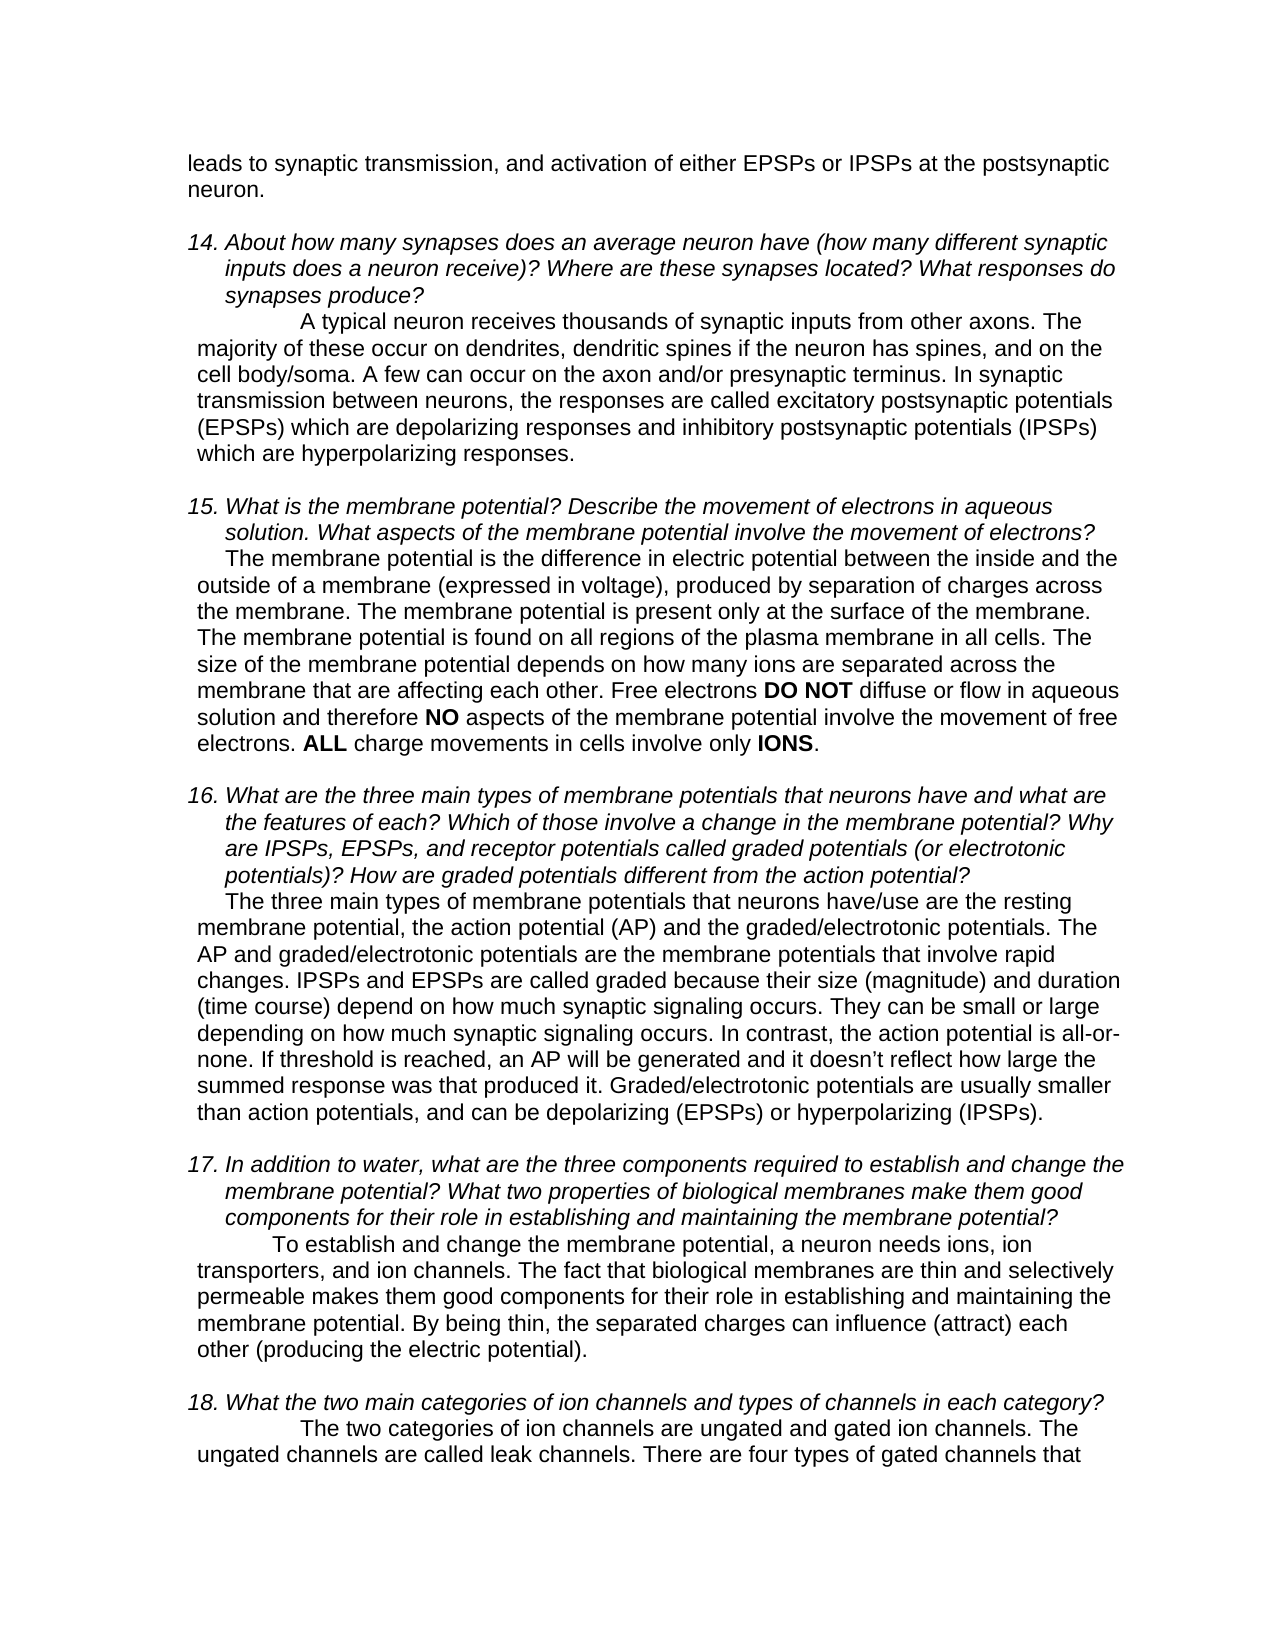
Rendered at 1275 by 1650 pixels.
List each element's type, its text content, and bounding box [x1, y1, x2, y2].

list To establish and change the membrane potential, a neuron needs ions, ion transporters, and ion channels. The fact that biological membranes are thin and selectively permeable makes them good components for their role in establishing and maintaining the membrane potential. By being thin, the separated charges can influence (attract) each other (producing the electric potential). [197, 1231, 1125, 1362]
list The three main types of membrane potentials that neurons have/use are the resting membrane potential, the action potential (AP) and the graded/electrotonic potentials. The AP and graded/electrotonic potentials are the membrane potentials that involve rapid changes. IPSPs and EPSPs are called graded because their size (magnitude) and duration (time course) depend on how much synaptic signaling occurs. They can be small or large depending on how much synaptic signaling occurs. In contrast, the action potential is all-or-none. If threshold is reached, an AP will be generated and it doesn’t reflect how large the summed response was that produced it. Graded/electrotonic potentials are usually smaller than action potentials, and can be depolarizing (EPSPs) or hyperpolarizing (IPSPs). [197, 888, 1125, 1125]
list In addition to water, what are the three components required to establish and change the membrane potential? What two properties of biological membranes make them good components for their role in establishing and maintaining the membrane potential? [187, 1151, 1125, 1231]
list What the two main categories of ion channels and types of channels in each category? [187, 1389, 1125, 1415]
list What are the three main types of membrane potentials that neurons have and what are the features of each? Which of those involve a change in the membrane potential? Why are IPSPs, EPSPs, and receptor potentials called graded potentials (or electrotonic potentials)? How are graded potentials different from the action potential? [187, 782, 1125, 888]
list About how many synapses does an average neuron have (how many different synaptic inputs does a neuron receive)? Where are these synapses located? What responses do synapses produce? [187, 229, 1125, 308]
list A typical neuron receives thousands of synaptic inputs from other axons. The majority of these occur on dendrites, dendritic spines if the neuron has spines, and on the cell body/soma. A few can occur on the axon and/or presynaptic terminus. In synaptic transmission between neurons, the responses are called excitatory postsynaptic potentials (EPSPs) which are depolarizing responses and inhibitory postsynaptic potentials (IPSPs) which are hyperpolarizing responses. [197, 308, 1125, 466]
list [197, 1415, 1125, 1468]
list What is the membrane potential? Describe the movement of electrons in aqueous solution. What aspects of the membrane potential involve the movement of electrons? [187, 493, 1125, 545]
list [187, 150, 1125, 203]
list The membrane potential is the difference in electric potential between the inside and the outside of a membrane (expressed in voltage), produced by separation of charges across the membrane. The membrane potential is present only at the surface of the membrane. The membrane potential is found on all regions of the plasma membrane in all cells. The size of the membrane potential depends on how many ions are separated across the membrane that are affecting each other. Free electrons DO NOT diffuse or flow in aqueous solution and therefore NO aspects of the membrane potential involve the movement of free electrons. ALL charge movements in cells involve only IONS. [197, 545, 1125, 756]
